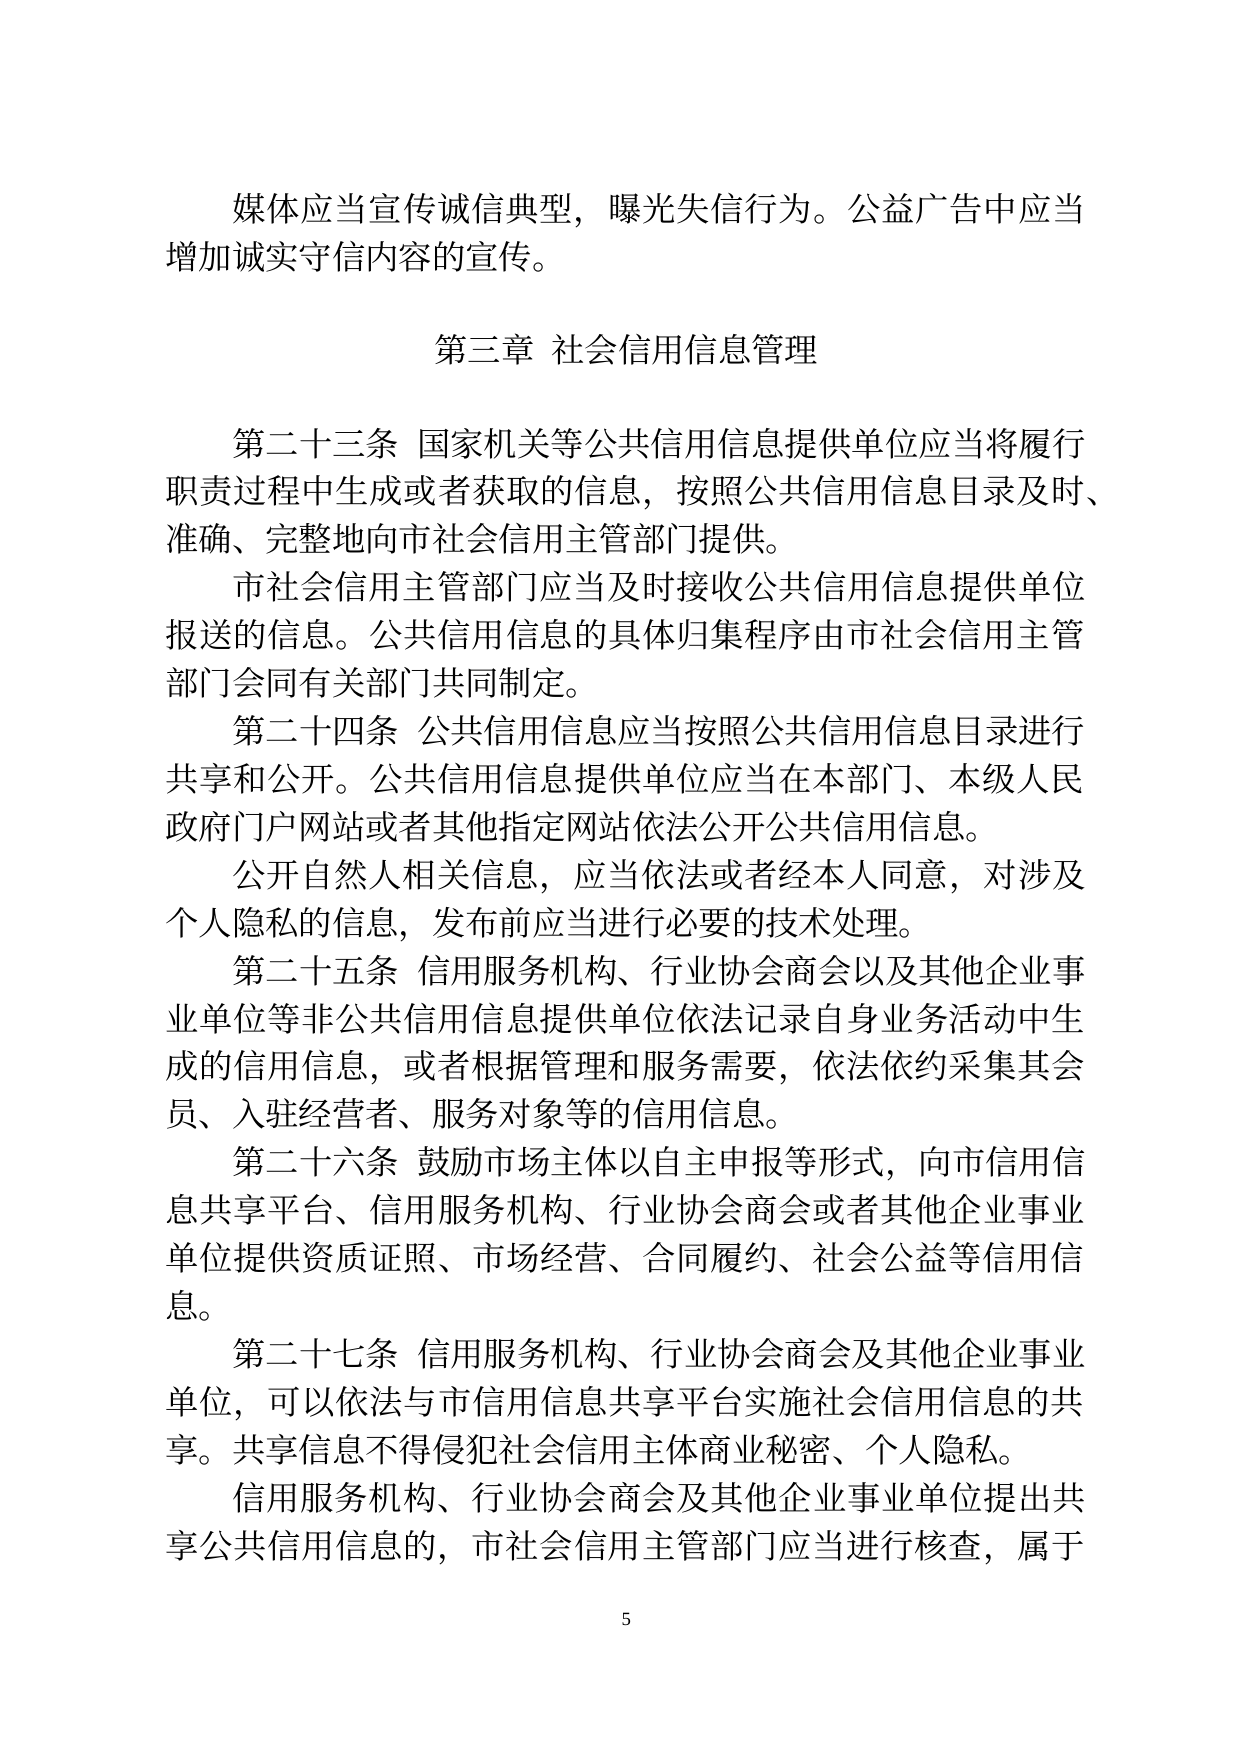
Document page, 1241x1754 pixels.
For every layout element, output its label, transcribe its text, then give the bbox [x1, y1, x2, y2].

text 第二十四条 公共信用信息应当按照公共信用信息目录进行共享和公开。公共信用信息提供单位应当在本部门、本级人民政府门户网站或者其他指定网站依法公开公共信用信息。 [165, 705, 1087, 849]
text 媒体应当宣传诚信典型，曝光失信行为。公益广告中应当增加诚实守信内容的宣传。 [165, 183, 1087, 279]
text 第二十七条 信用服务机构、行业协会商会及其他企业事业单位，可以依法与市信用信息共享平台实施社会信用信息的共享。共享信息不得侵犯社会信用主体商业秘密、个人隐私。 [165, 1328, 1087, 1472]
text 第二十六条 鼓励市场主体以自主申报等形式，向市信用信息共享平台、信用服务机构、行业协会商会或者其他企业事业单位提供资质证照、市场经营、合同履约、社会公益等信用信息。 [165, 1136, 1087, 1328]
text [165, 1472, 1087, 1568]
text 第二十五条 信用服务机构、行业协会商会以及其他企业事业单位等非公共信用信息提供单位依法记录自身业务活动中生成的信用信息，或者根据管理和服务需要，依法依约采集其会员、入驻经营者、服务对象等的信用信息。 [165, 945, 1087, 1136]
text 市社会信用主管部门应当及时接收公共信用信息提供单位报送的信息。公共信用信息的具体归集程序由市社会信用主管部门会同有关部门共同制定。 [165, 561, 1087, 705]
text 第三章 社会信用信息管理 [165, 324, 1087, 372]
text 第二十三条 国家机关等公共信用信息提供单位应当将履行职责过程中生成或者获取的信息，按照公共信用信息目录及时、准确、完整地向市社会信用主管部门提供。 [165, 418, 1087, 561]
text 公开自然人相关信息，应当依法或者经本人同意，对涉及个人隐私的信息，发布前应当进行必要的技术处理。 [165, 849, 1087, 945]
